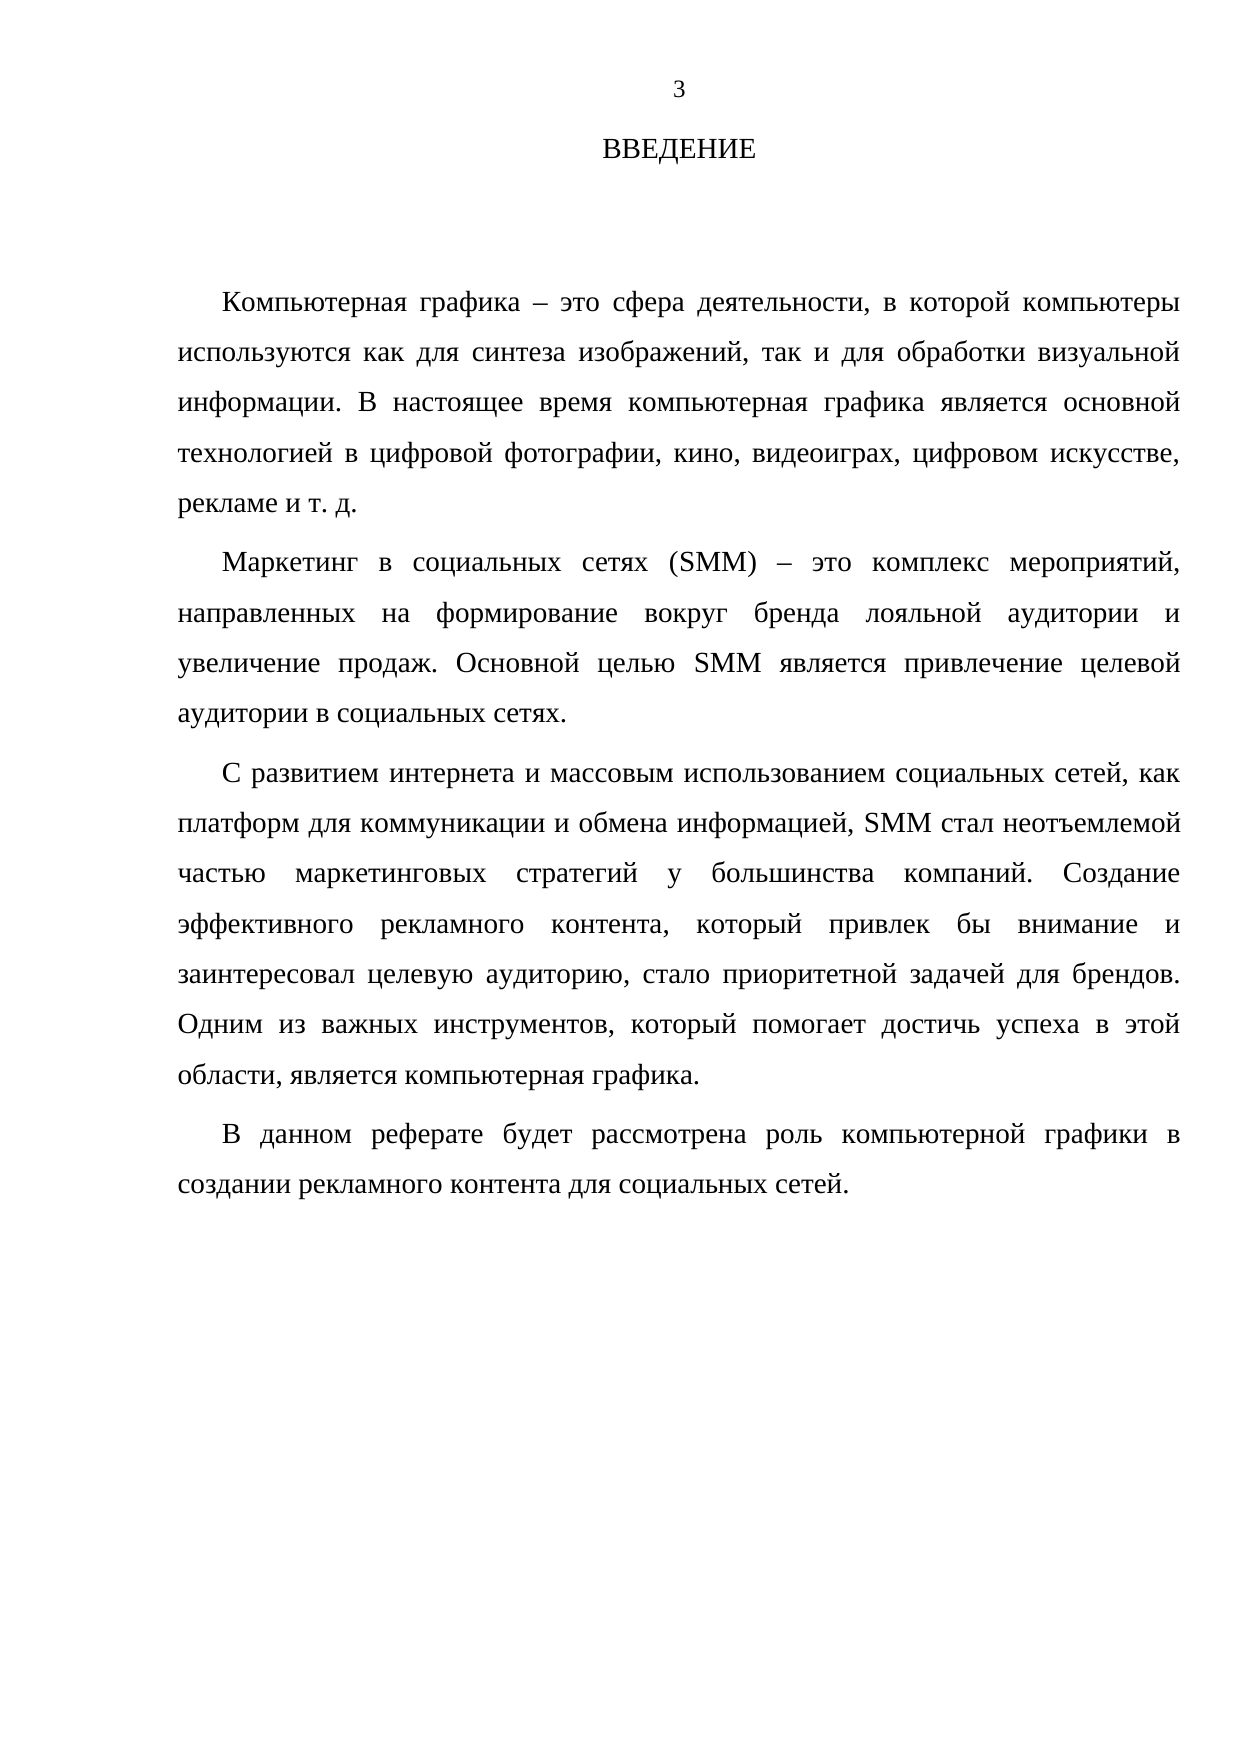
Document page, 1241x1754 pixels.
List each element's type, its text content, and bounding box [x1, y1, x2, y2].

subtitle ВВЕДЕНИЕ [177, 131, 1181, 165]
text В данном реферате будет рассмотрена роль компьютерной графики в создании рекламного контента для социальных сетей. [177, 1116, 1181, 1200]
text С развитием интернета и массовым использованием социальных сетей, как платформ для коммуникации и обмена информацией, SMM стал неотъемлемой частью маркетинговых стратегий у большинства компаний. Создание эффективного рекламного контента, который привлек бы внимание и заинтересовал целевую аудиторию, стало приоритетной задачей для брендов. Одним из важных инструментов, который помогает достичь успеха в этой области, является компьютерная графика. [177, 755, 1181, 1090]
text Маркетинг в социальных сетях (SMM) – это комплекс мероприятий, направленных на формирование вокруг бренда лояльной аудитории и увеличение продаж. Основной целью SMM является привлечение целевой аудитории в социальных сетях. [177, 544, 1181, 729]
text Компьютерная графика – это сфера деятельности, в которой компьютеры используются как для синтеза изображений, так и для обработки визуальной информации. В настоящее время компьютерная графика является основной технологией в цифровой фотографии, кино, видеоиграх, цифровом искусстве, рекламе и т. д. [177, 284, 1181, 519]
